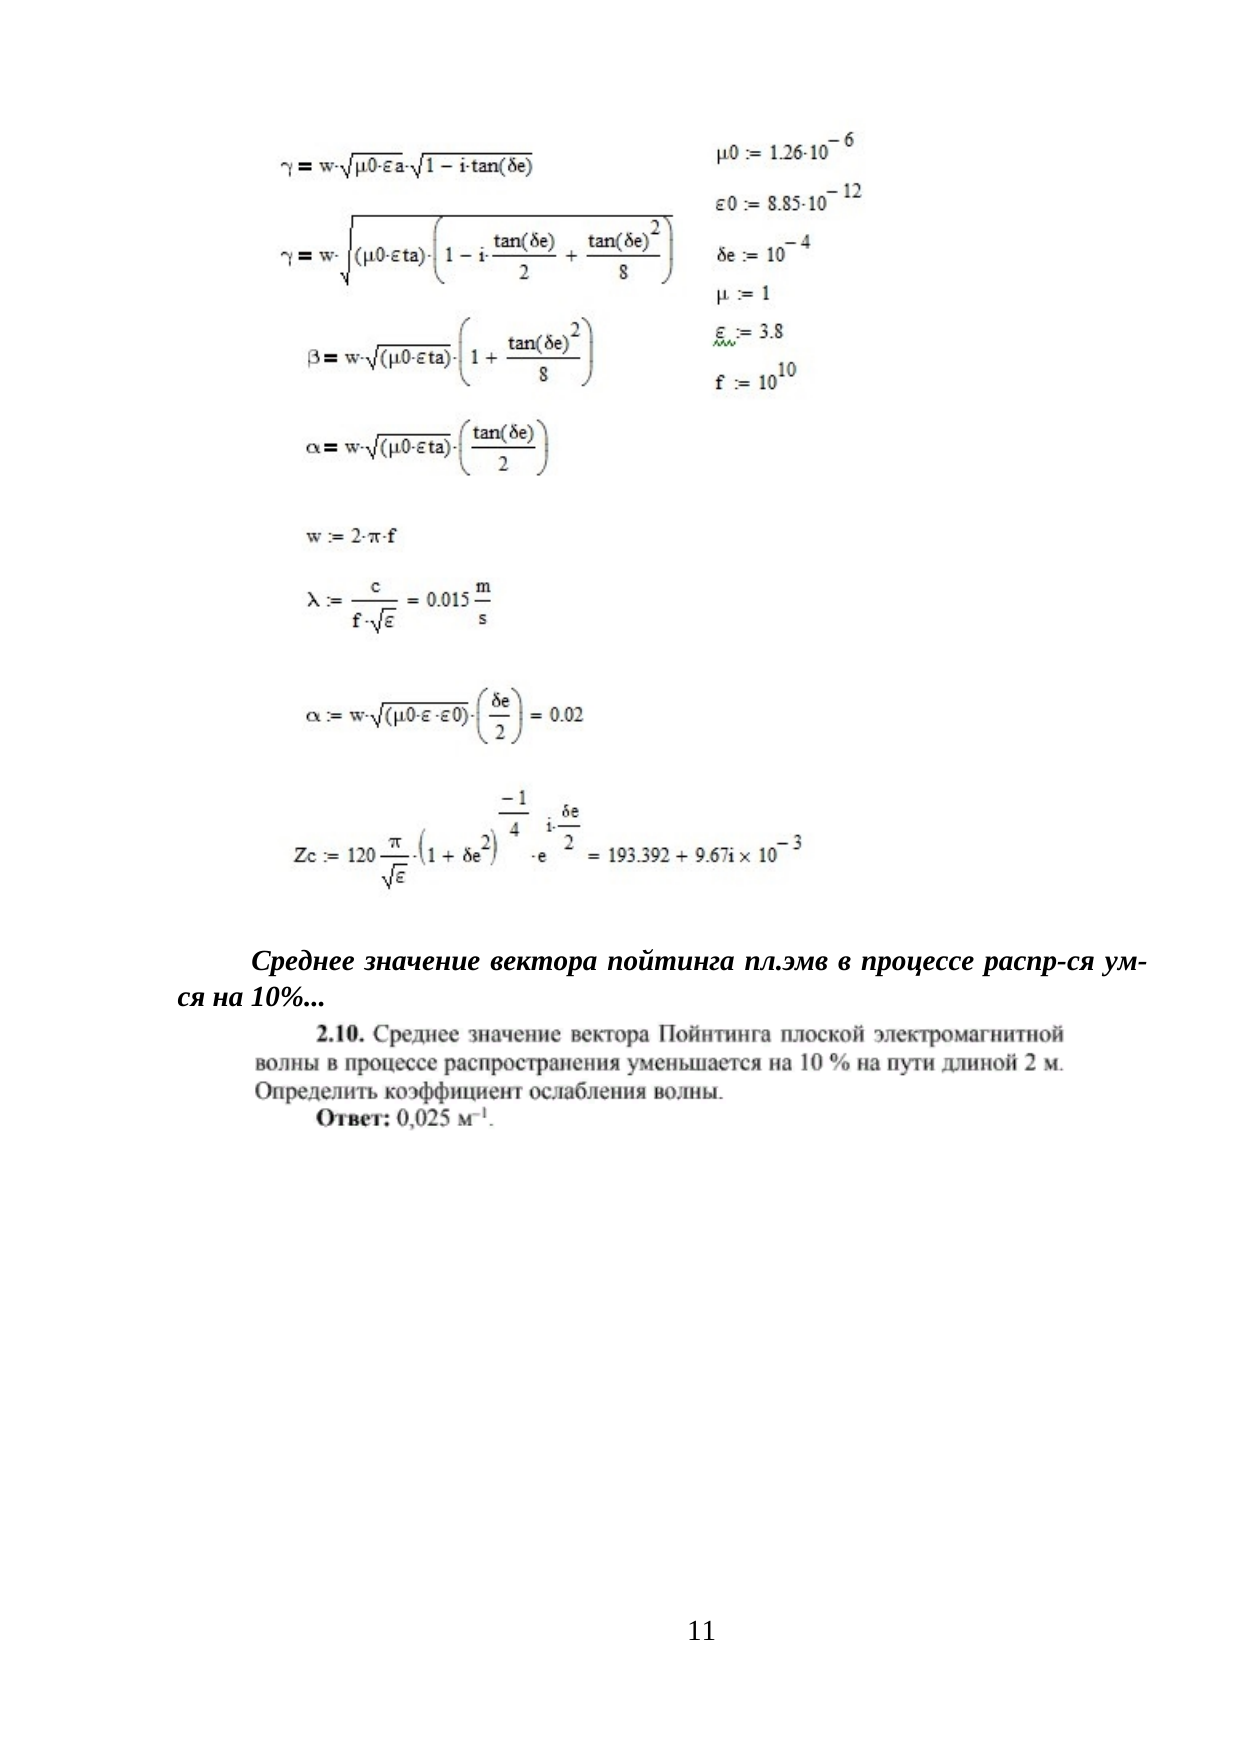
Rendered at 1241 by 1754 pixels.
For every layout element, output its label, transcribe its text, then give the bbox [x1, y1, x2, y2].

picture [251, 118, 965, 915]
picture [251, 1015, 1100, 1137]
subtitle Среднее значение вектора пойтинга пл.эмв в процессе распр-ся ум-ся на 10%... [177, 943, 1152, 1012]
